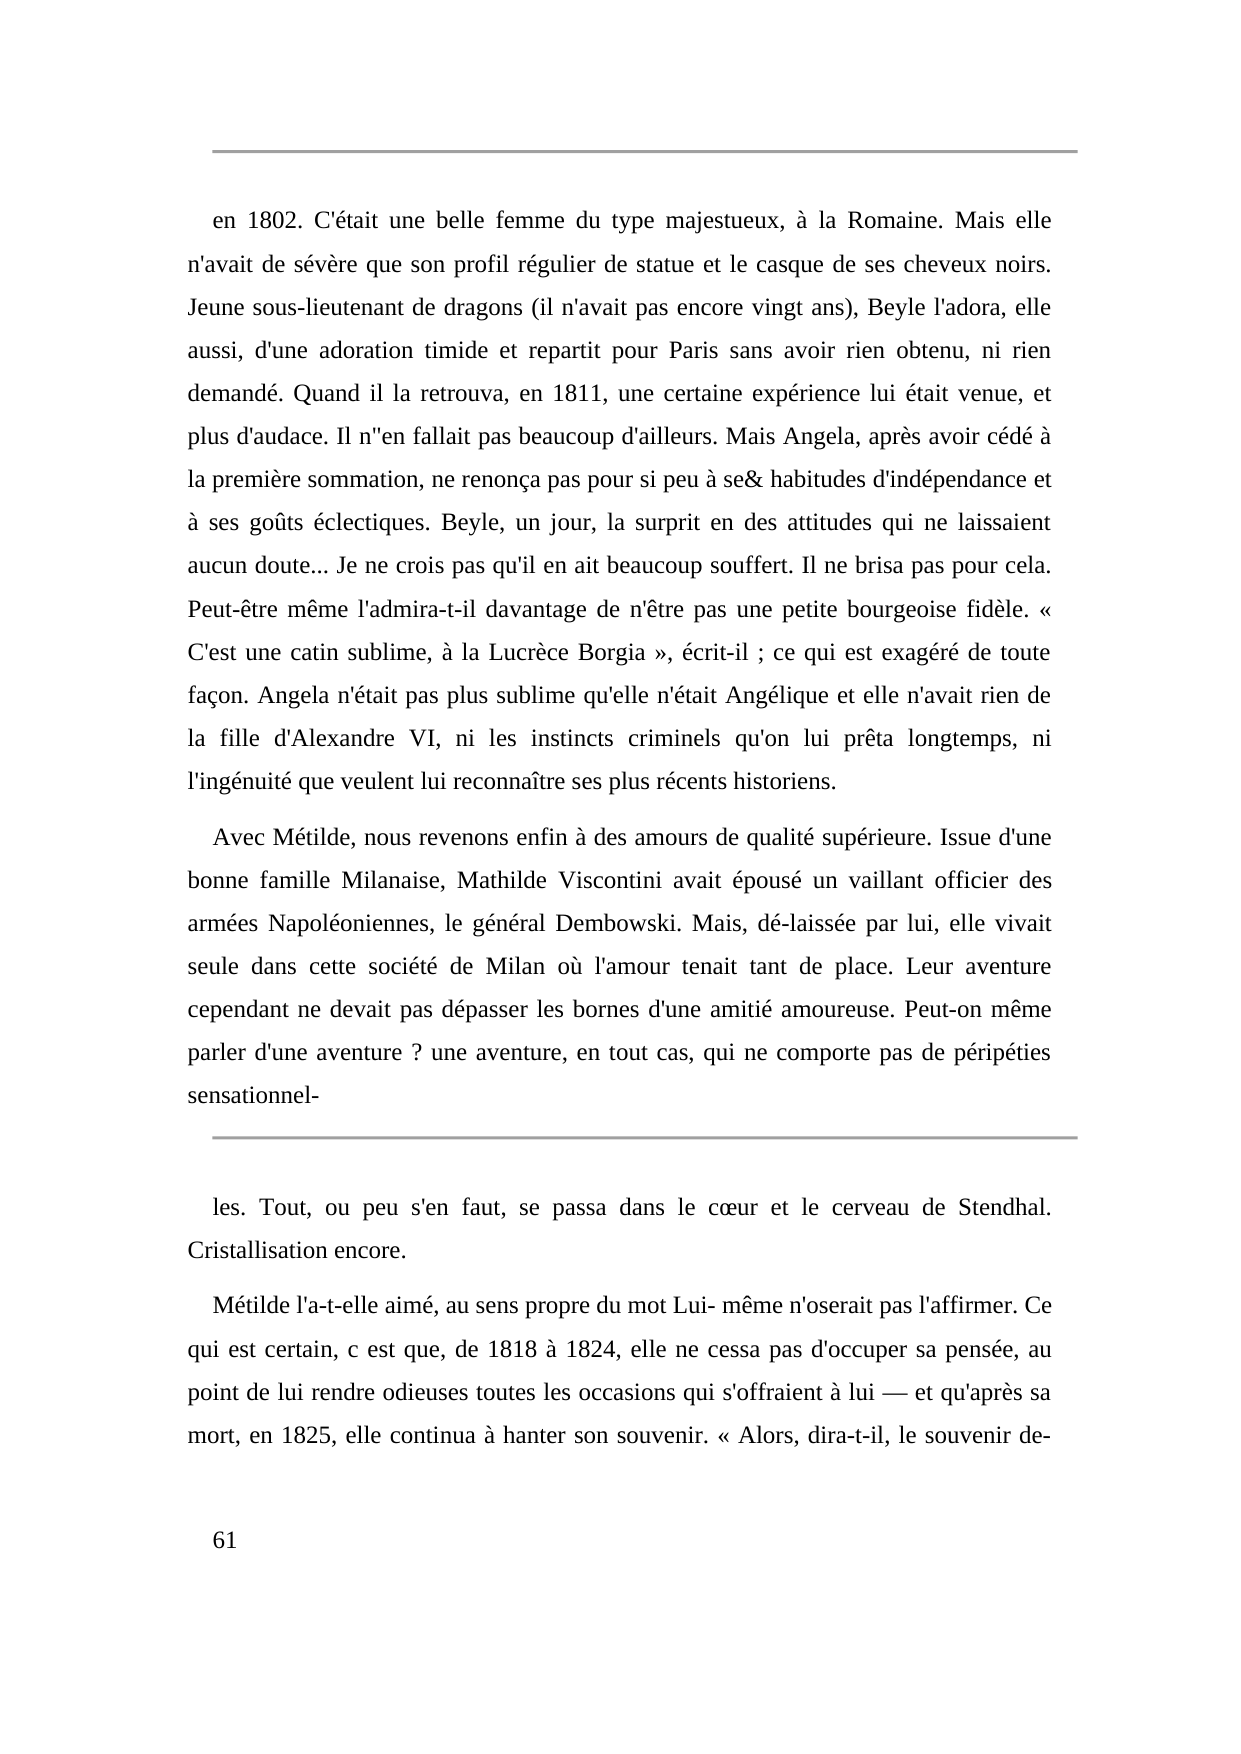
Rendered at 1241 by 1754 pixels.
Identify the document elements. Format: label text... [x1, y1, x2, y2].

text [187, 1291, 1053, 1449]
text en 1802. C'était une belle femme du type majestueux, à la Romaine. Mais elle n'avait de sévère que son profil régulier de statue et le casque de ses cheveux noirs. Jeune sous-lieutenant de dragons (il n'avait pas encore vingt ans), Beyle l'adora, elle aussi, d'une adoration timide et repartit pour Paris sans avoir rien obtenu, ni rien demandé. Quand il la retrouva, en 1811, une certaine expérience lui était venue, et plus d'audace. Il n"en fallait pas beaucoup d'ailleurs. Mais Angela, après avoir cédé à la première sommation, ne renonça pas pour si peu à se& habitudes d'indépendance et à ses goûts éclectiques. Beyle, un jour, la surprit en des attitudes qui ne laissaient aucun doute... Je ne crois pas qu'il en ait beaucoup souffert. Il ne brisa pas pour cela. Peut-être même l'admira-t-il davantage de n'être pas une petite bourgeoise fidèle. « C'est une catin sublime, à la Lucrèce Borgia », écrit-il ; ce qui est exagéré de toute façon. Angela n'était pas plus sublime qu'elle n'était Angélique et elle n'avait rien de la fille d'Alexandre VI, ni les instincts criminels qu'on lui prêta longtemps, ni l'ingénuité que veulent lui reconnaître ses plus récents historiens. [187, 206, 1053, 795]
text Avec Métilde, nous revenons enfin à des amours de qualité supérieure. Issue d'une bonne famille Milanaise, Mathilde Viscontini avait épousé un vaillant officier des armées Napoléoniennes, le général Dembowski. Mais, dé-laissée par lui, elle vivait seule dans cette société de Milan où l'amour tenait tant de place. Leur aventure cependant ne devait pas dépasser les bornes d'une amitié amoureuse. Peut-on même parler d'une aventure ? une aventure, en tout cas, qui ne comporte pas de péripéties sensationnel- [187, 822, 1053, 1109]
text les. Tout, ou peu s'en faut, se passa dans le cœur et le cerveau de Stendhal. Cristallisation encore. [187, 1192, 1053, 1264]
